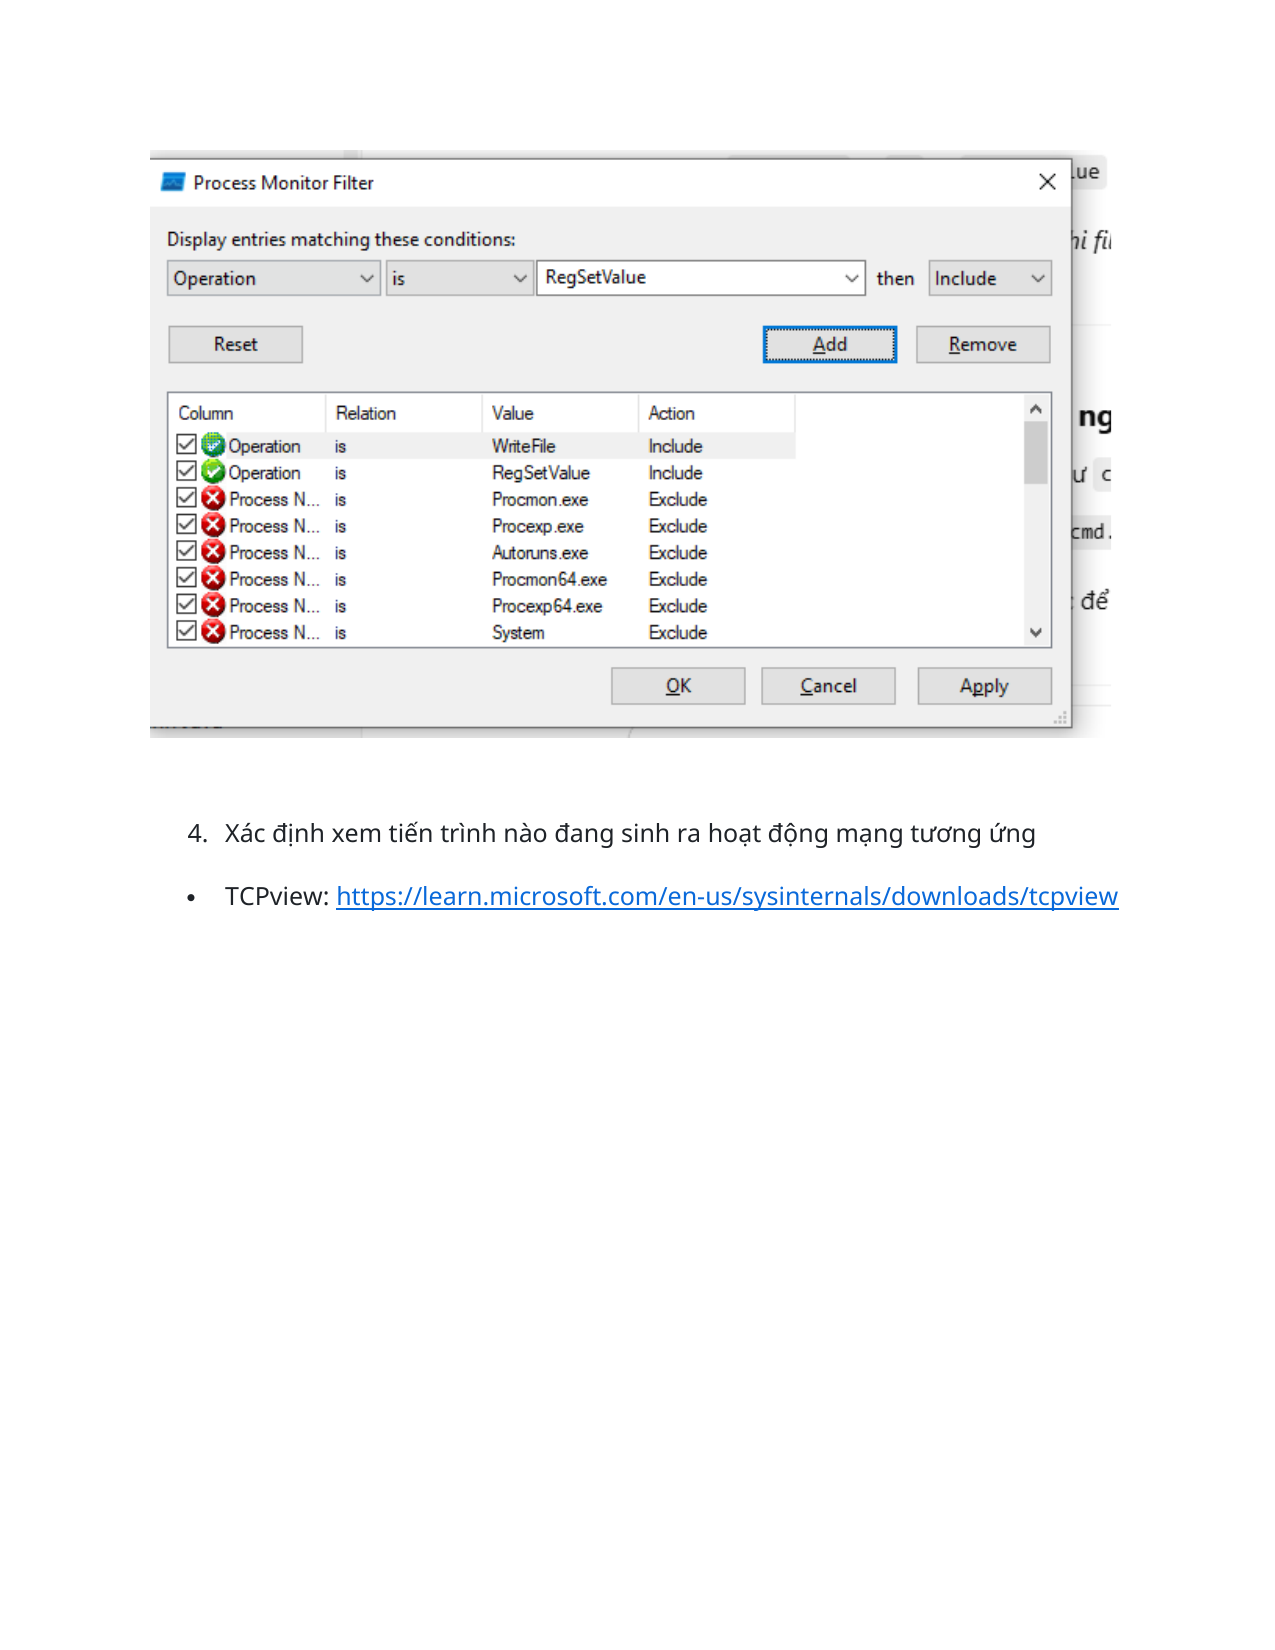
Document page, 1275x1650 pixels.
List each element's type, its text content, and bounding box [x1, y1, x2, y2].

picture [150, 150, 1112, 738]
list Xác định xem tiến trình nào đang sinh ra hoạt động mạng tương ứng [187, 816, 1125, 850]
list TCPview: https://learn.microsoft.com/en-us/sysinternals/downloads/tcpview [187, 879, 1125, 913]
